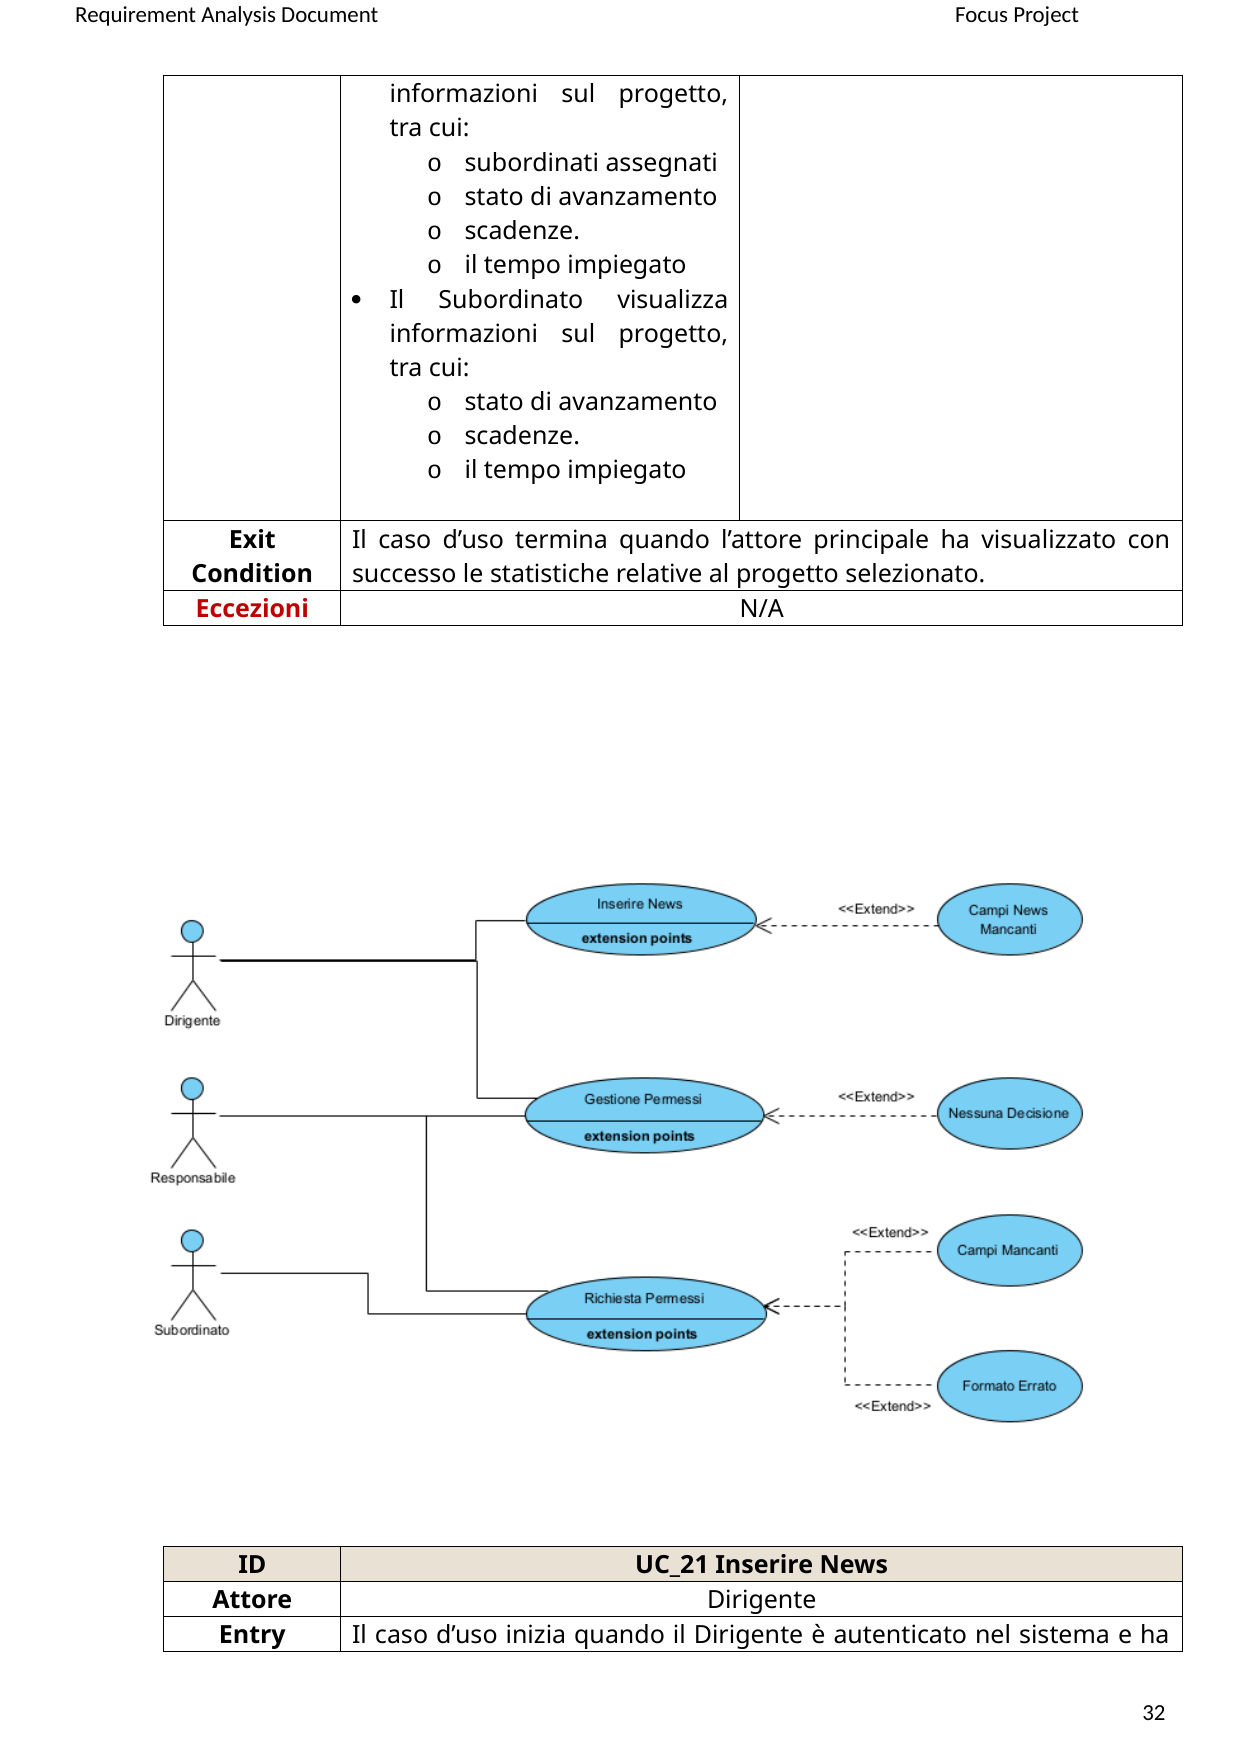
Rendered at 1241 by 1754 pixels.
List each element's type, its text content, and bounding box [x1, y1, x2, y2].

table_cell N/A [341, 591, 1182, 624]
table_cell Attore [164, 1582, 340, 1616]
picture [110, 839, 1130, 1458]
table_header ID [164, 1547, 340, 1581]
table_cell Entry Condition [164, 1617, 340, 1651]
table_cell Dirigente [341, 1582, 1182, 1616]
table_header UC_21 Inserire News [341, 1547, 1182, 1581]
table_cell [740, 76, 1182, 520]
table_cell Exit Condition [164, 521, 340, 589]
table_cell Eccezioni [164, 591, 340, 624]
table_cell Il caso d’uso termina quando l’attore principale ha visualizzato con successo le statistiche relative al progetto selezionato. [341, 521, 1182, 589]
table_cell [341, 1617, 1182, 1651]
